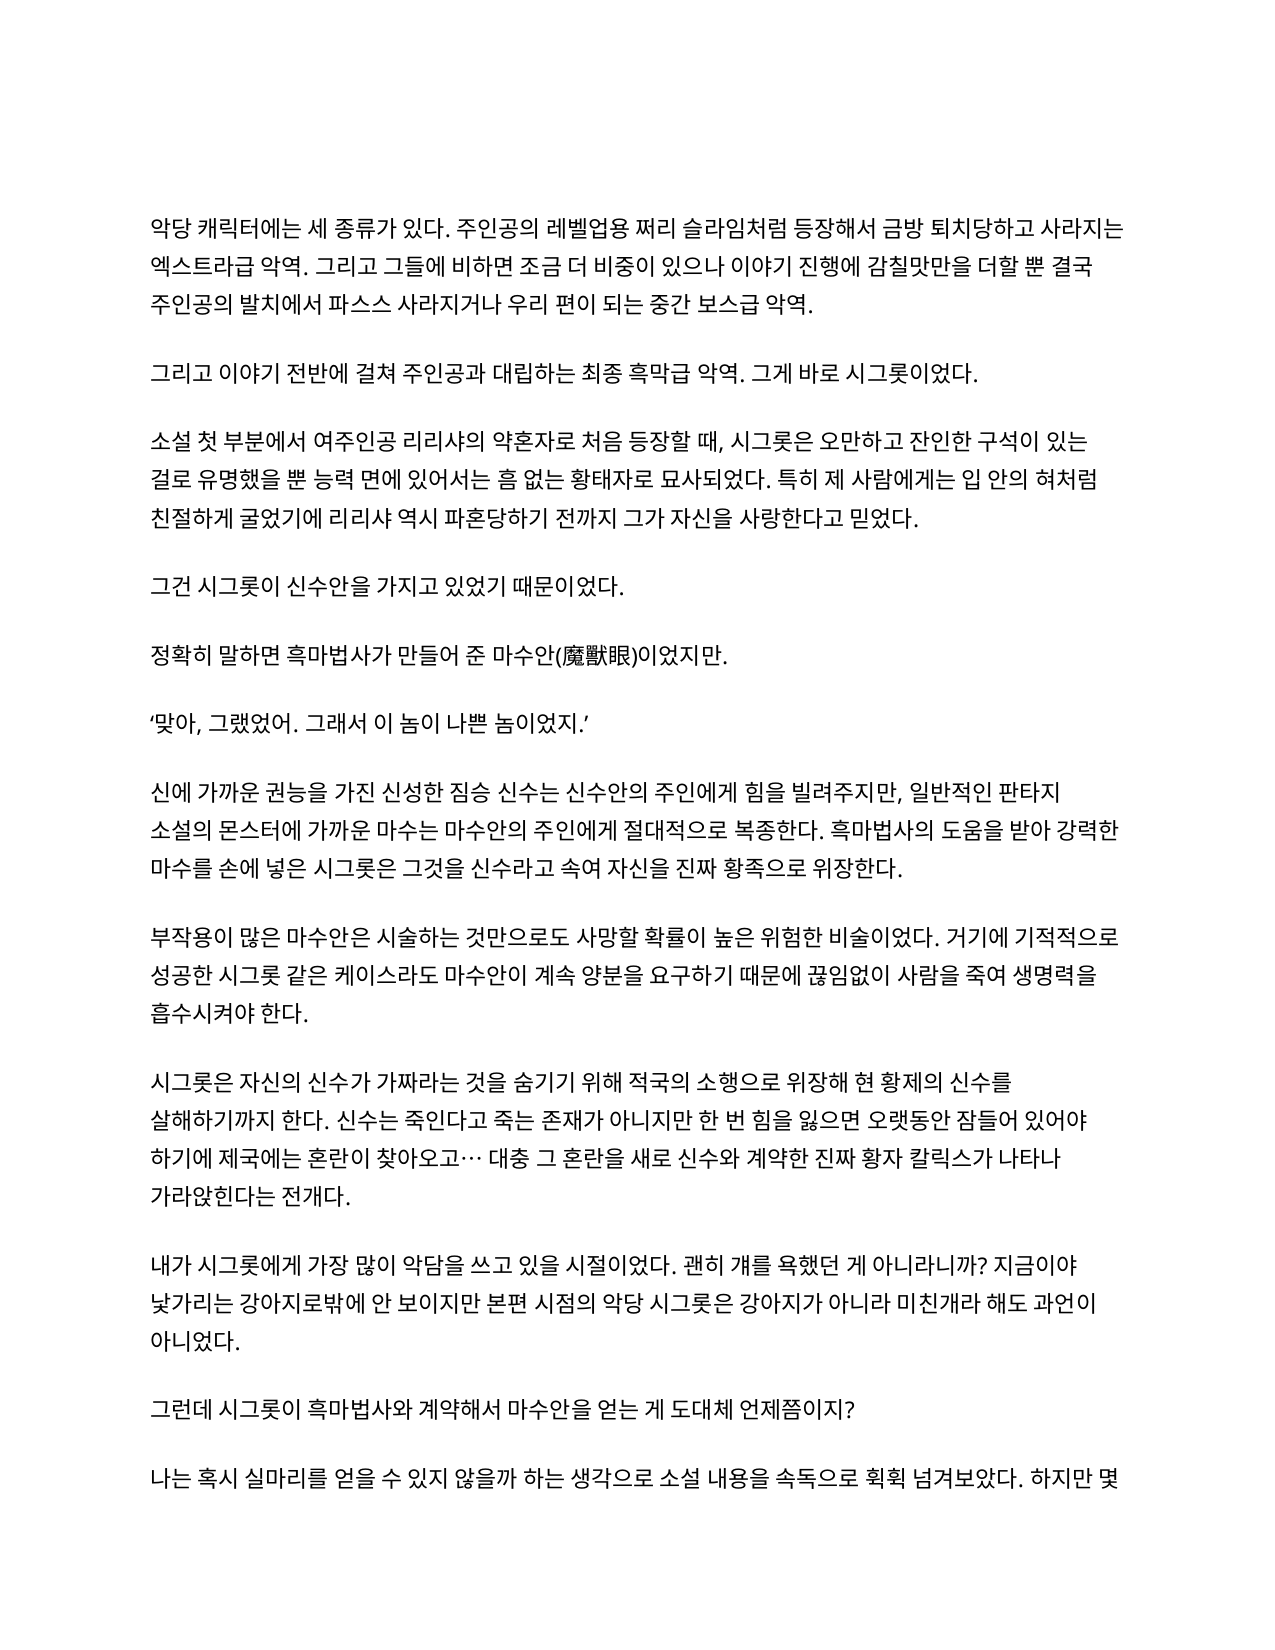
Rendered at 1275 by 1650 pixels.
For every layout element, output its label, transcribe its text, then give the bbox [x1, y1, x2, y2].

text 내가 시그롯에게 가장 많이 악담을 쓰고 있을 시절이었다. 괜히 걔를 욕했던 게 아니라니까? 지금이야 낯가리는 강아지로밖에 안 보이지만 본편 시점의 악당 시그롯은 강아지가 아니라 미친개라 해도 과언이 아니었다. [150, 1247, 1125, 1357]
text 시그롯은 자신의 신수가 가짜라는 것을 숨기기 위해 적국의 소행으로 위장해 현 황제의 신수를 살해하기까지 한다. 신수는 죽인다고 죽는 존재가 아니지만 한 번 힘을 잃으면 오랫동안 잠들어 있어야 하기에 제국에는 혼란이 찾아오고… 대충 그 혼란을 새로 신수와 계약한 진짜 황자 칼릭스가 나타나 가라앉힌다는 전개다. [150, 1064, 1125, 1212]
text 그리고 이야기 전반에 걸쳐 주인공과 대립하는 최종 흑막급 악역. 그게 바로 시그롯이었다. [150, 355, 1125, 389]
text 그런데 시그롯이 흑마법사와 계약해서 마수안을 얻는 게 도대체 언제쯤이지? [150, 1392, 1125, 1426]
text 그건 시그롯이 신수안을 가지고 있었기 때문이었다. [150, 569, 1125, 602]
text 소설 첫 부분에서 여주인공 리리샤의 약혼자로 처음 등장할 때, 시그롯은 오만하고 잔인한 구석이 있는 걸로 유명했을 뿐 능력 면에 있어서는 흠 없는 황태자로 묘사되었다. 특히 제 사람에게는 입 안의 혀처럼 친절하게 굴었기에 리리샤 역시 파혼당하기 전까지 그가 자신을 사랑한다고 믿었다. [150, 424, 1125, 534]
text 부작용이 많은 마수안은 시술하는 것만으로도 사망할 확률이 높은 위험한 비술이었다. 거기에 기적적으로 성공한 시그롯 같은 케이스라도 마수안이 계속 양분을 요구하기 때문에 끊임없이 사람을 죽여 생명력을 흡수시켜야 한다. [150, 919, 1125, 1029]
text 악당 캐릭터에는 세 종류가 있다. 주인공의 레벨업용 쩌리 슬라임처럼 등장해서 금방 퇴치당하고 사라지는 엑스트라급 악역. 그리고 그들에 비하면 조금 더 비중이 있으나 이야기 진행에 감칠맛만을 더할 뿐 결국 주인공의 발치에서 파스스 사라지거나 우리 편이 되는 중간 보스급 악역. [150, 210, 1125, 320]
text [150, 1461, 1125, 1494]
text 정확히 말하면 흑마법사가 만들어 준 마수안(魔獸眼)이었지만. [150, 637, 1125, 671]
text ‘맞아, 그랬었어. 그래서 이 놈이 나쁜 놈이었지.’ [150, 706, 1125, 739]
text 신에 가까운 권능을 가진 신성한 짐승 신수는 신수안의 주인에게 힘을 빌려주지만, 일반적인 판타지 소설의 몬스터에 가까운 마수는 마수안의 주인에게 절대적으로 복종한다. 흑마법사의 도움을 받아 강력한 마수를 손에 넣은 시그롯은 그것을 신수라고 속여 자신을 진짜 황족으로 위장한다. [150, 774, 1125, 884]
